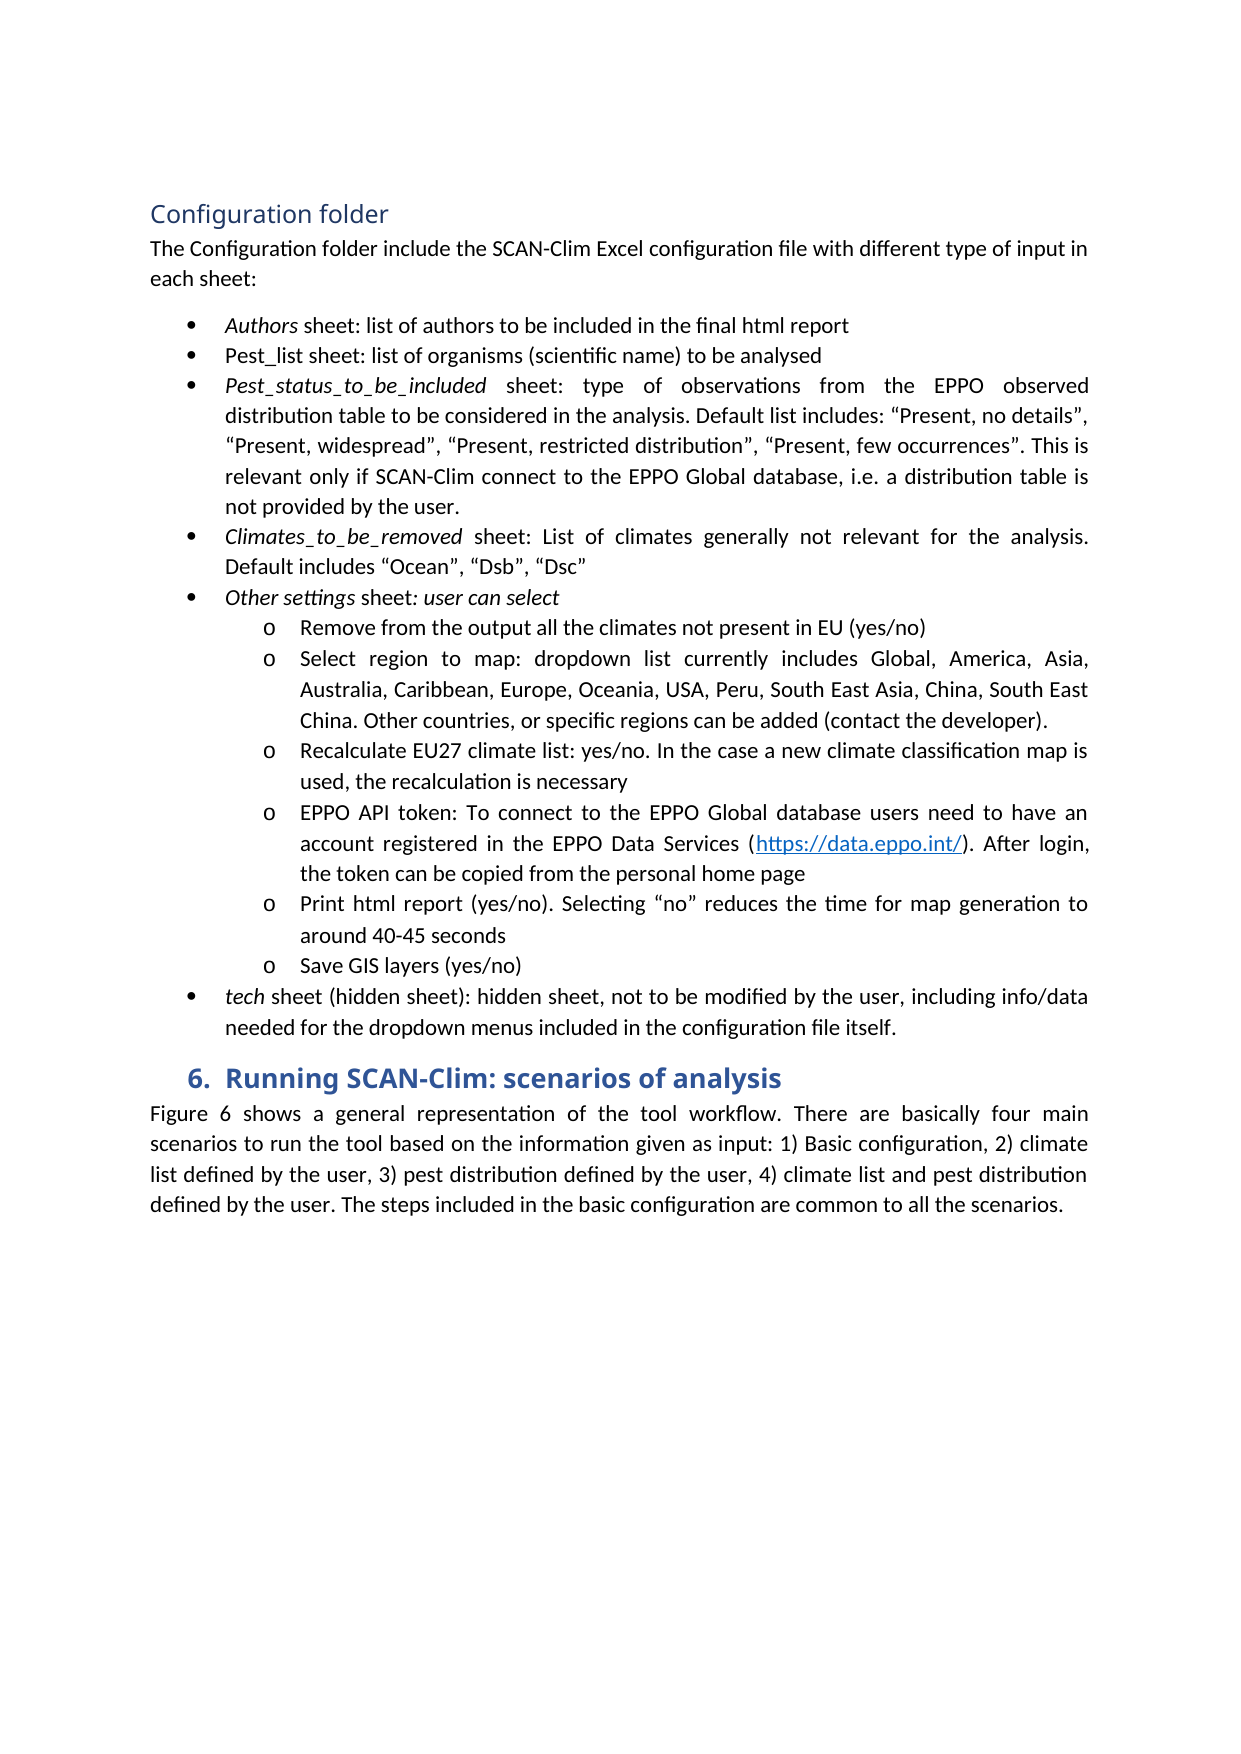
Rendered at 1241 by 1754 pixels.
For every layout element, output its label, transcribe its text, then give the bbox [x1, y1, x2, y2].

list Pest_list sheet: list of organisms (scientific name) to be analysed [187, 341, 1090, 369]
list Climates_to_be_removed sheet: List of climates generally not relevant for the analysis. Default includes “Ocean”, “Dsb”, “Dsc” [187, 522, 1090, 580]
list Select region to map: dropdown list currently includes Global, America, Asia, Australia, Caribbean, Europe, Oceania, USA, Peru, South East Asia, China, South East China. Other countries, or specific regions can be added (contact the developer). [262, 644, 1090, 734]
list tech sheet (hidden sheet): hidden sheet, not to be modified by the user, including info/data needed for the dropdown menus included in the configuration file itself. [187, 982, 1090, 1041]
text Figure 6 shows a general representation of the tool workflow. There are basically four main scenarios to run the tool based on the information given as input: 1) Basic configuration, 2) climate list defined by the user, 3) pest distribution defined by the user, 4) climate list and pest distribution defined by the user. The steps included in the basic configuration are common to all the scenarios. [150, 1099, 1090, 1218]
list Remove from the output all the climates not present in EU (yes/no) [262, 613, 1090, 642]
subtitle Running SCAN-Clim: scenarios of analysis [187, 1059, 1090, 1096]
list Print html report (yes/no). Selecting “no” reduces the time for map generation to around 40-45 seconds [262, 889, 1090, 949]
subtitle Configuration folder [150, 197, 1090, 231]
list Save GIS layers (yes/no) [262, 951, 1090, 980]
list Recalculate EU27 climate list: yes/no. In the case a new climate classification map is used, the recalculation is necessary [262, 736, 1090, 795]
list Other settings sheet: user can select [187, 583, 1090, 611]
list EPPO API token: To connect to the EPPO Global database users need to have an account registered in the EPPO Data Services (https://data.eppo.int/). After login, the token can be copied from the personal home page [262, 798, 1090, 887]
text The Configuration folder include the SCAN-Clim Excel configuration file with different type of input in each sheet: [150, 234, 1090, 292]
list Pest_status_to_be_included sheet: type of observations from the EPPO observed distribution table to be considered in the analysis. Default list includes: “Present, no details”, “Present, widespread”, “Present, restricted distribution”, “Present, few occurrences”. This is relevant only if SCAN-Clim connect to the EPPO Global database, i.e. a distribution table is not provided by the user. [187, 371, 1090, 520]
list Authors sheet: list of authors to be included in the final html report [187, 311, 1090, 339]
